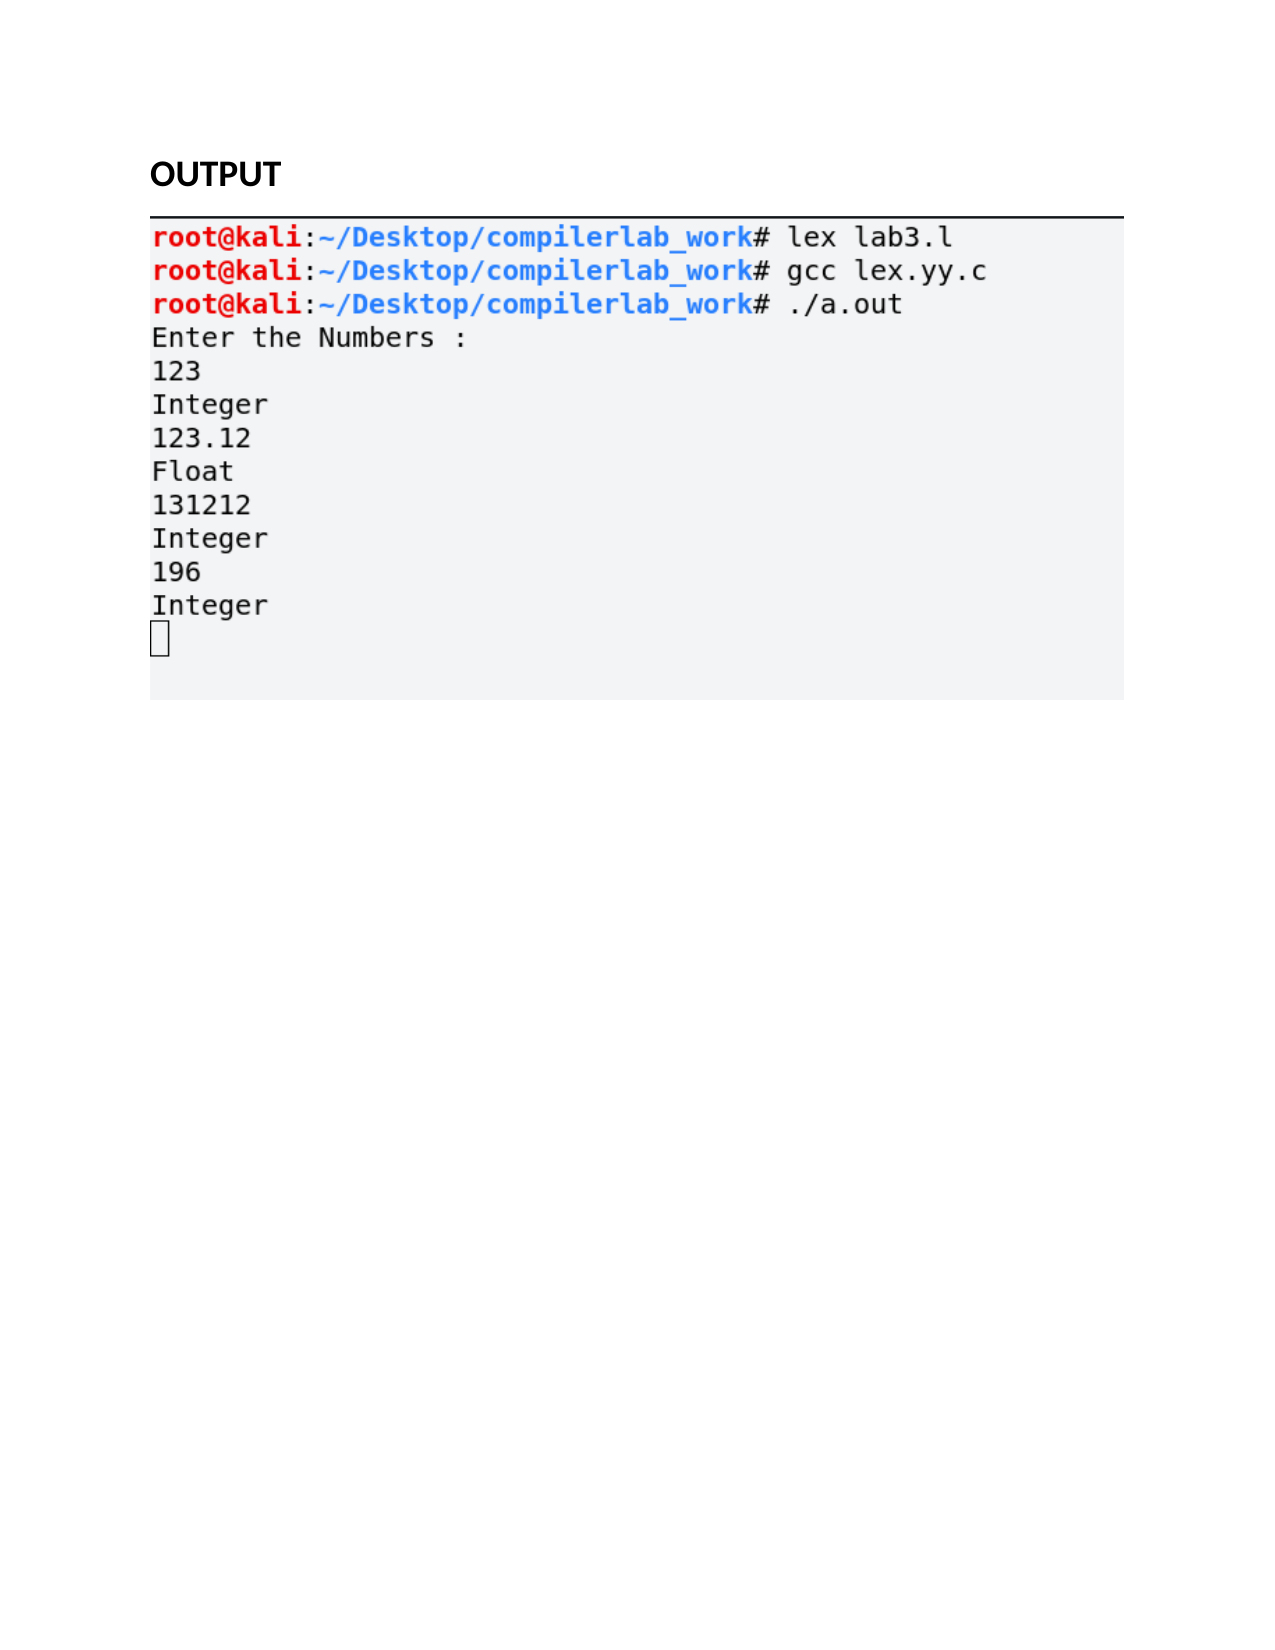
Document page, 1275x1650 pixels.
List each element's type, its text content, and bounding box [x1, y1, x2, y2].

picture [150, 216, 1124, 700]
text OUTPUT [150, 150, 1125, 196]
